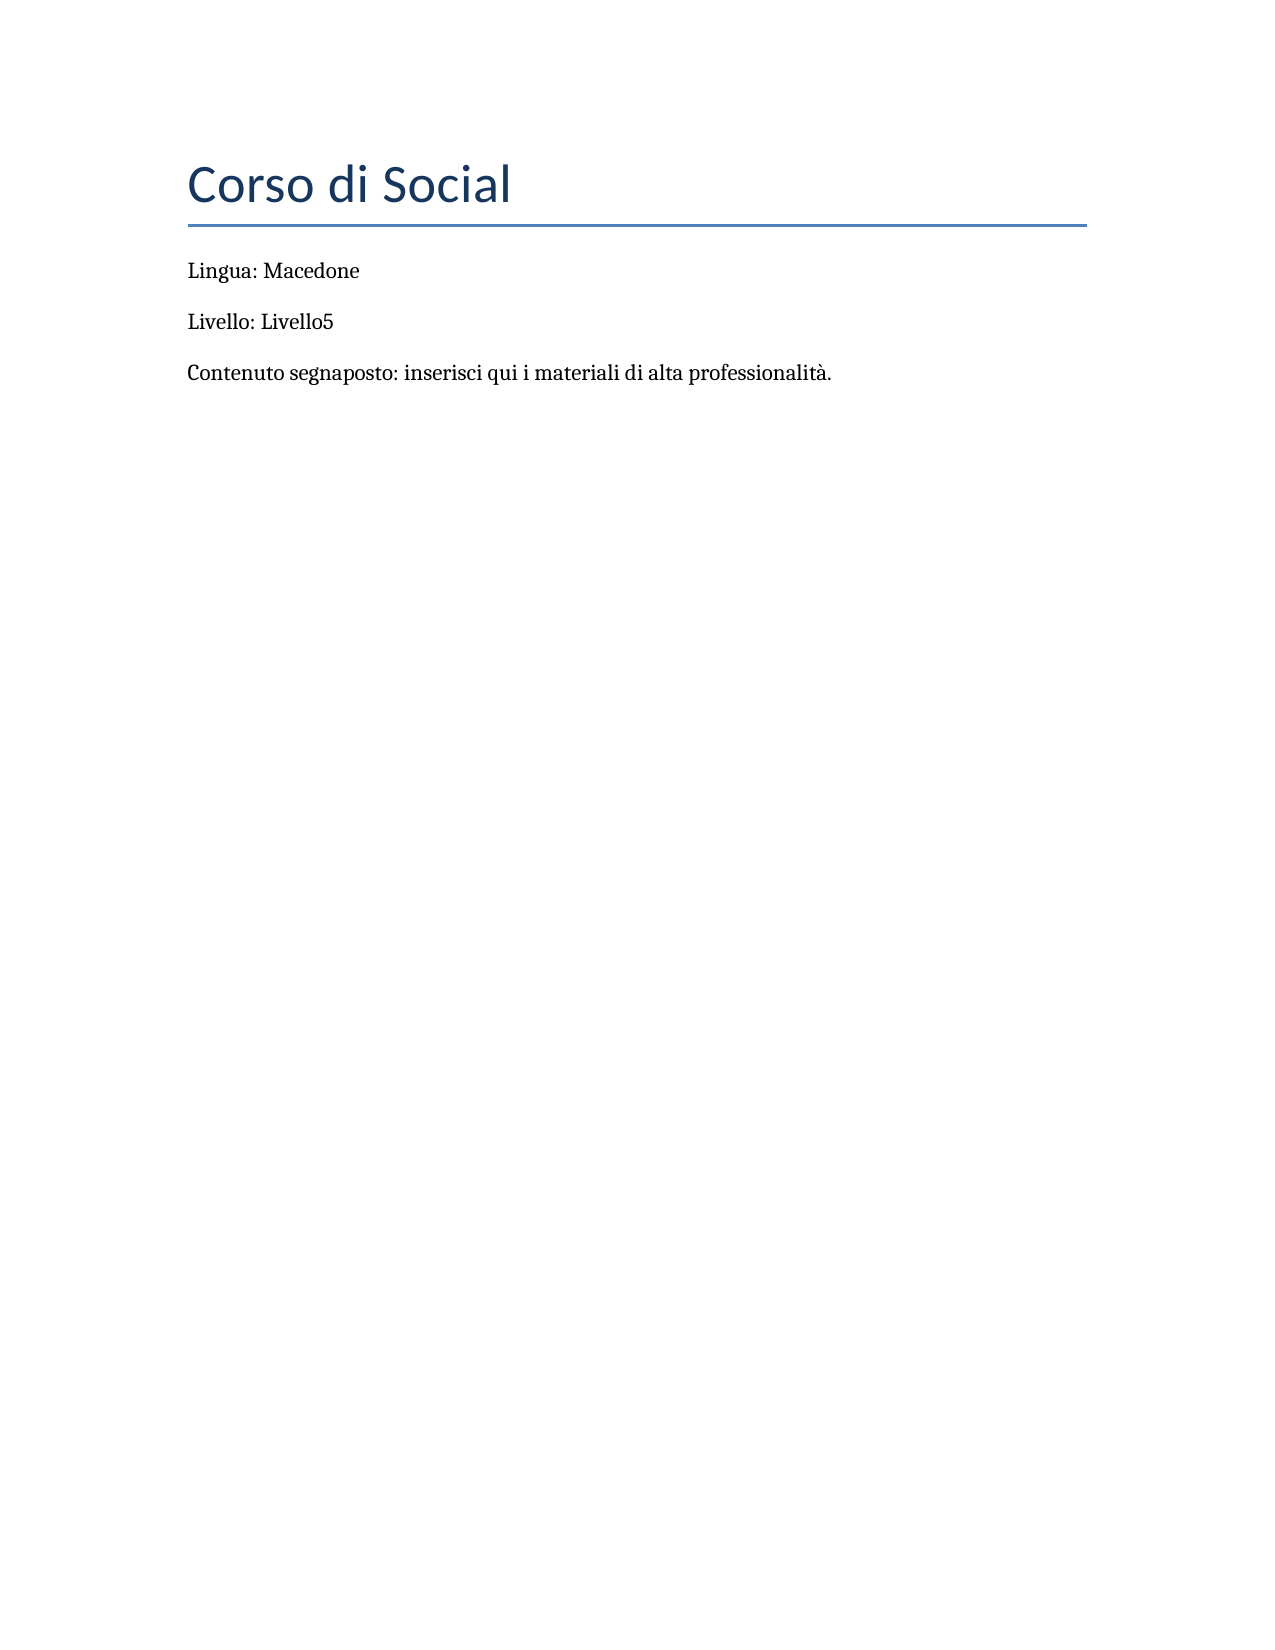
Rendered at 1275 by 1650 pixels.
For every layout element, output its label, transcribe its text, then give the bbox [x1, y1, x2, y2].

text Contenuto segnaposto: inserisci qui i materiali di alta professionalità. [187, 360, 1087, 386]
text Livello: Livello5 [187, 309, 1087, 335]
title Corso di Social [187, 150, 1087, 227]
text Lingua: Macedone [187, 258, 1087, 284]
